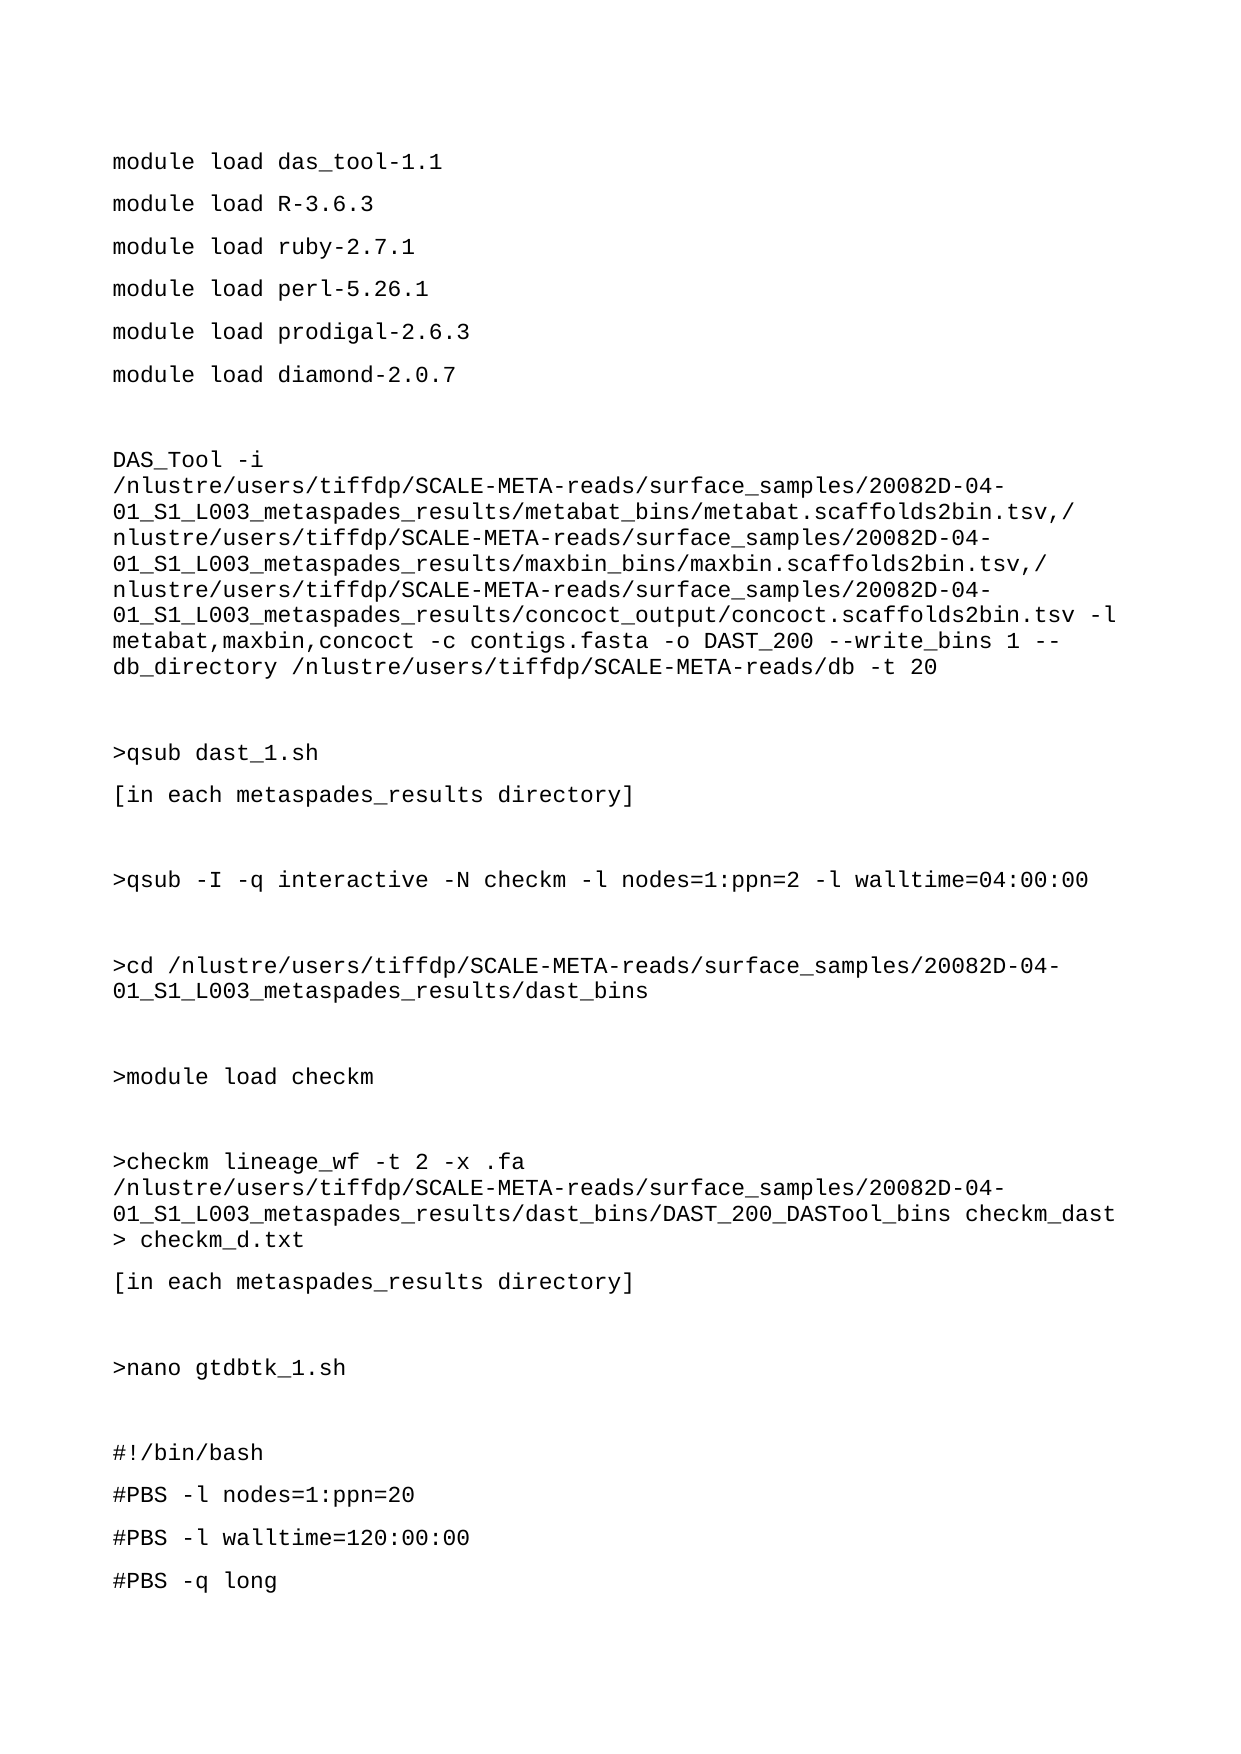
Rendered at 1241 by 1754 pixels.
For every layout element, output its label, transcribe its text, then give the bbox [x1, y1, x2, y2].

text >cd /nlustre/users/tiffdp/SCALE-META-reads/surface_samples/20082D-04-01_S1_L003_metaspades_results/dast_bins [112, 954, 1128, 1006]
text #PBS -l nodes=1:ppn=20 [112, 1484, 1128, 1510]
text #PBS -q long [112, 1569, 1128, 1595]
text #!/bin/bash [112, 1441, 1128, 1467]
text module load das_tool-1.1 [112, 150, 1128, 176]
text >nano gtdbtk_1.sh [112, 1356, 1128, 1382]
text module load diamond-2.0.7 [112, 363, 1128, 389]
text [in each metaspades_results directory] [112, 1271, 1128, 1297]
text #PBS -l walltime=120:00:00 [112, 1526, 1128, 1552]
text >module load checkm [112, 1065, 1128, 1091]
text module load R-3.6.3 [112, 193, 1128, 218]
text [in each metaspades_results directory] [112, 783, 1128, 809]
text >qsub dast_1.sh [112, 741, 1128, 767]
text >checkm lineage_wf -t 2 -x .fa /nlustre/users/tiffdp/SCALE-META-reads/surface_samples/20082D-04-01_S1_L003_metaspades_results/dast_bins/DAST_200_DASTool_bins checkm_dast > checkm_d.txt [112, 1150, 1128, 1254]
text module load ruby-2.7.1 [112, 235, 1128, 261]
text >qsub -I -q interactive -N checkm -l nodes=1:ppn=2 -l walltime=04:00:00 [112, 869, 1128, 895]
text module load prodigal-2.6.3 [112, 320, 1128, 346]
text module load perl-5.26.1 [112, 278, 1128, 304]
text DAS_Tool -i /nlustre/users/tiffdp/SCALE-META-reads/surface_samples/20082D-04-01_S1_L003_metaspades_results/metabat_bins/metabat.scaffolds2bin.tsv,/nlustre/users/tiffdp/SCALE-META-reads/surface_samples/20082D-04-01_S1_L003_metaspades_results/maxbin_bins/maxbin.scaffolds2bin.tsv,/nlustre/users/tiffdp/SCALE-META-reads/surface_samples/20082D-04-01_S1_L003_metaspades_results/concoct_output/concoct.scaffolds2bin.tsv -l metabat,maxbin,concoct -c contigs.fasta -o DAST_200 --write_bins 1 --db_directory /nlustre/users/tiffdp/SCALE-META-reads/db -t 20 [112, 448, 1128, 682]
